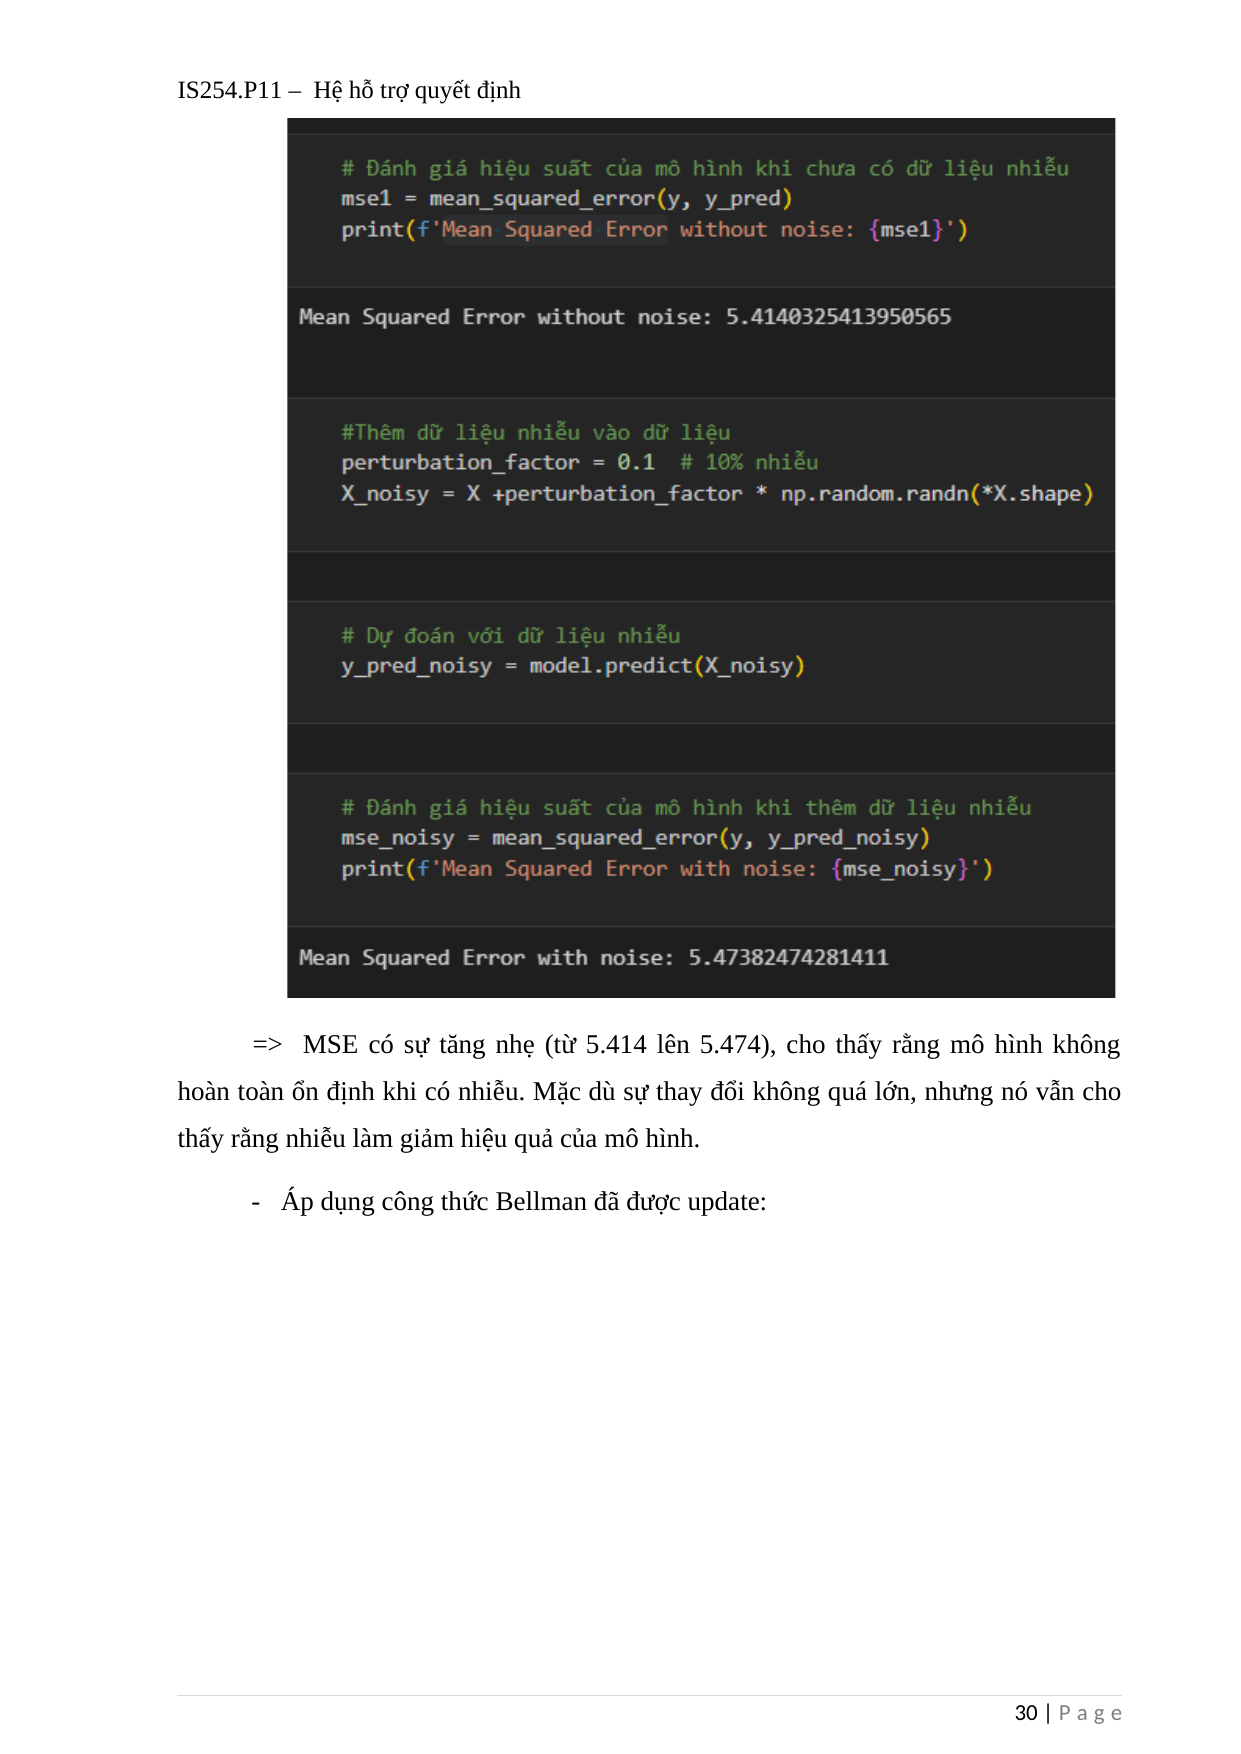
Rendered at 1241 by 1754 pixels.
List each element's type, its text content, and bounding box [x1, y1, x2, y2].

list Áp dụng công thức Bellman đã được update: [251, 1185, 1122, 1216]
picture [287, 118, 1116, 998]
text => MSE có sự tăng nhẹ (từ 5.414 lên 5.474), cho thấy rằng mô hình không hoàn toàn ổn định khi có nhiễu. Mặc dù sự thay đổi không quá lớn, nhưng nó vẫn cho thấy rằng nhiễu làm giảm hiệu quả của mô hình. [177, 1028, 1122, 1153]
